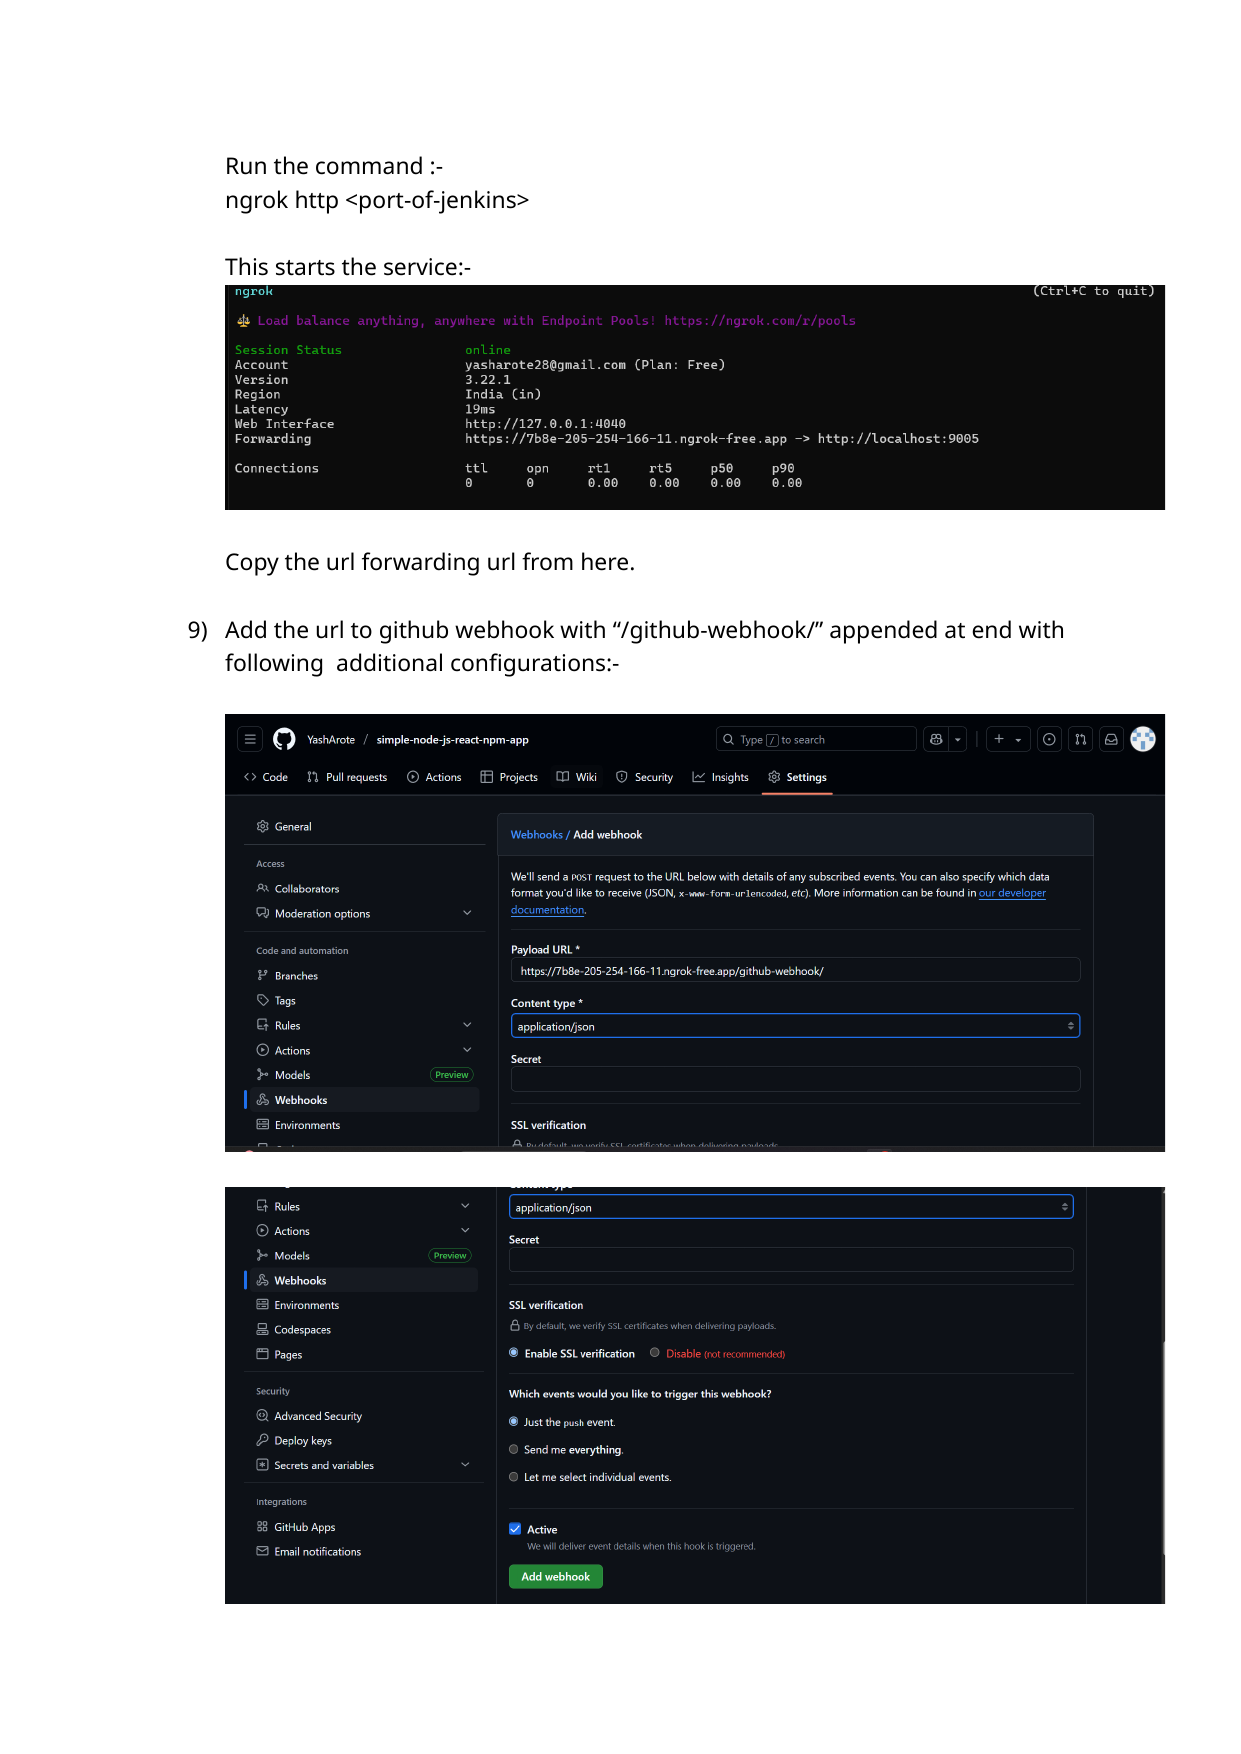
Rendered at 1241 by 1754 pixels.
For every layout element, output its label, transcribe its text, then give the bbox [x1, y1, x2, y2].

picture [225, 714, 1166, 1152]
list This starts the service:- [225, 251, 1090, 282]
picture [225, 285, 1166, 510]
list Add the url to github webhook with “/github-webhook/” appended at end with following additional configurations:- [187, 613, 1090, 678]
list ngrok http <port-of-jenkins> [225, 184, 1090, 215]
picture [225, 1187, 1166, 1604]
list Run the command :- [225, 150, 1090, 181]
list Copy the url forwarding url from here. [225, 546, 1090, 577]
